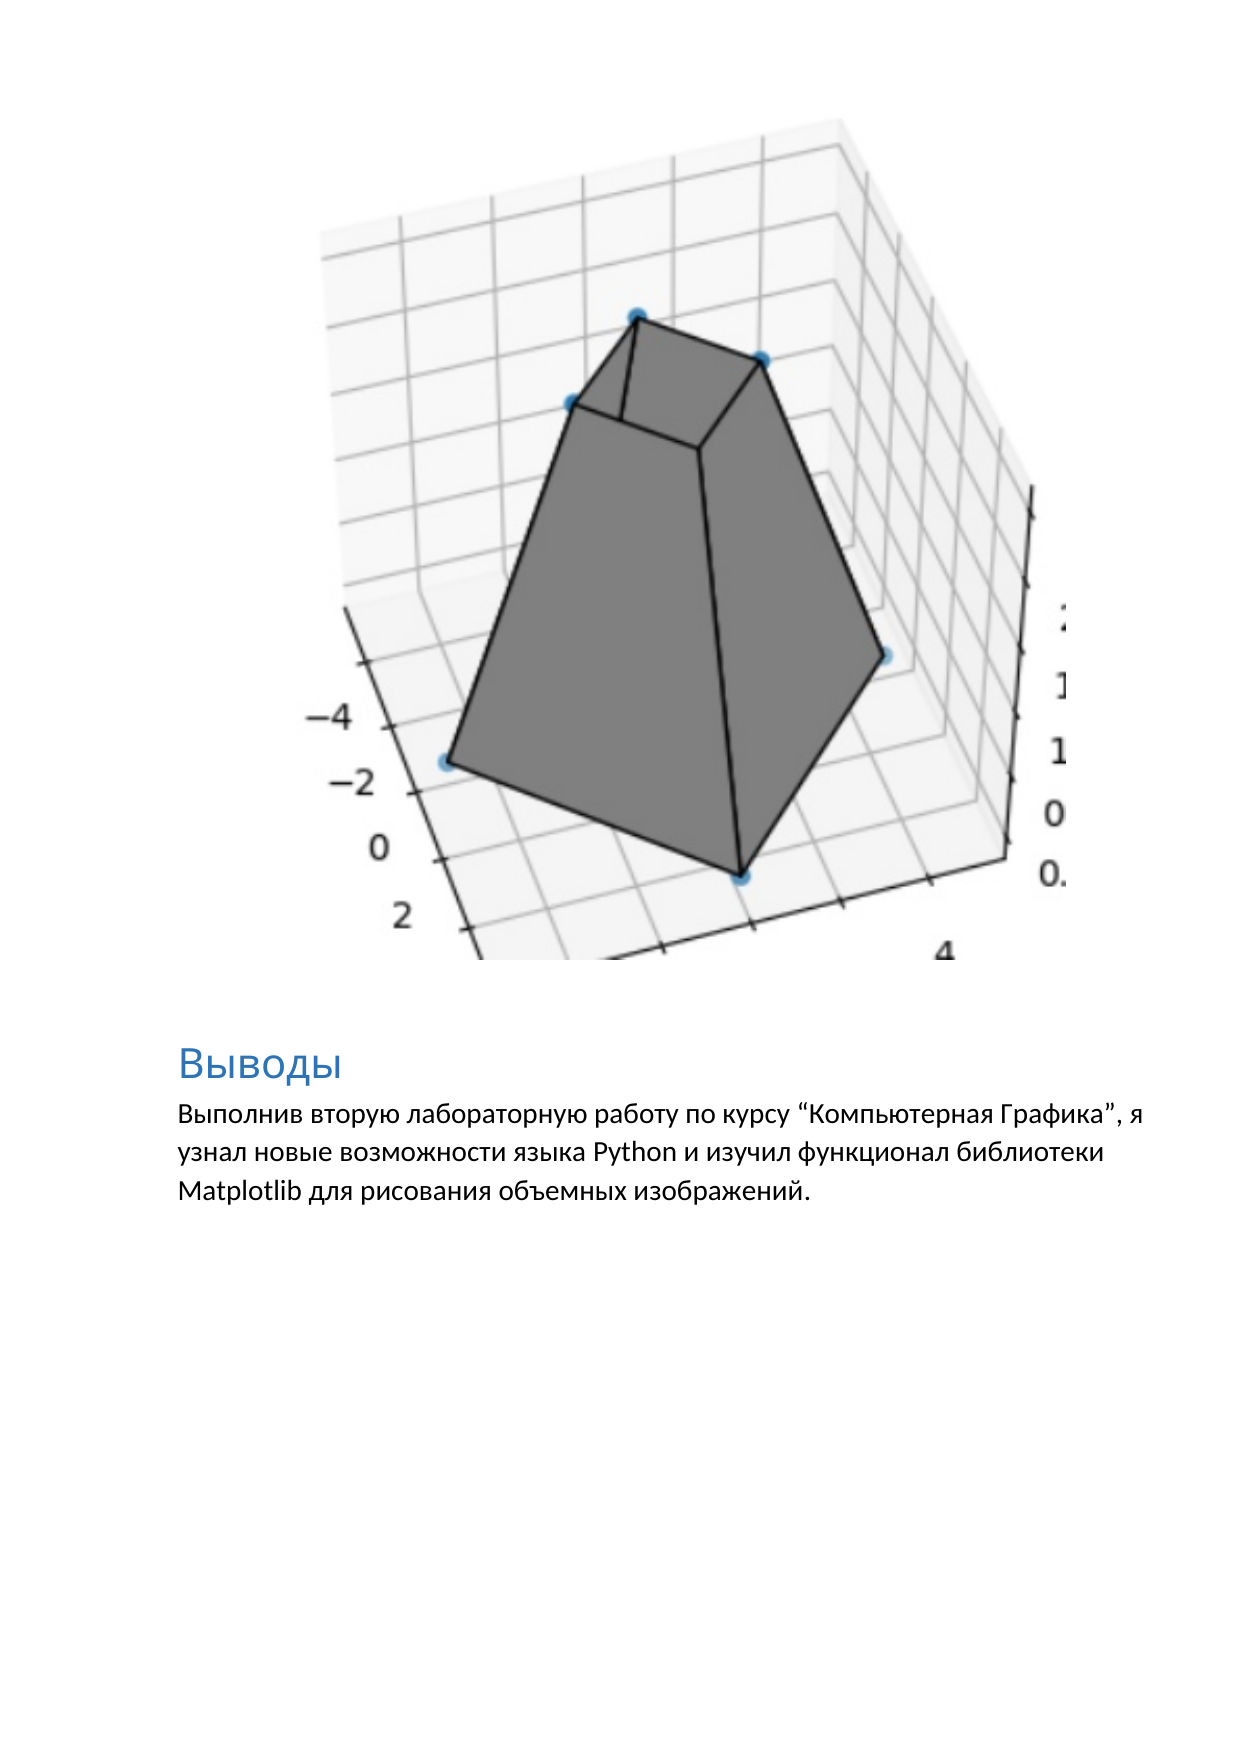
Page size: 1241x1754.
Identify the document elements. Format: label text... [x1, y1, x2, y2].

picture [263, 118, 1066, 960]
subtitle Выводы [177, 1034, 1152, 1090]
text Выполнив вторую лабораторную работу по курсу “Компьютерная Графика”, я узнал новые возможности языка Python и изучил функционал библиотеки Matplotlib для рисования объемных изображений. [177, 1095, 1152, 1207]
